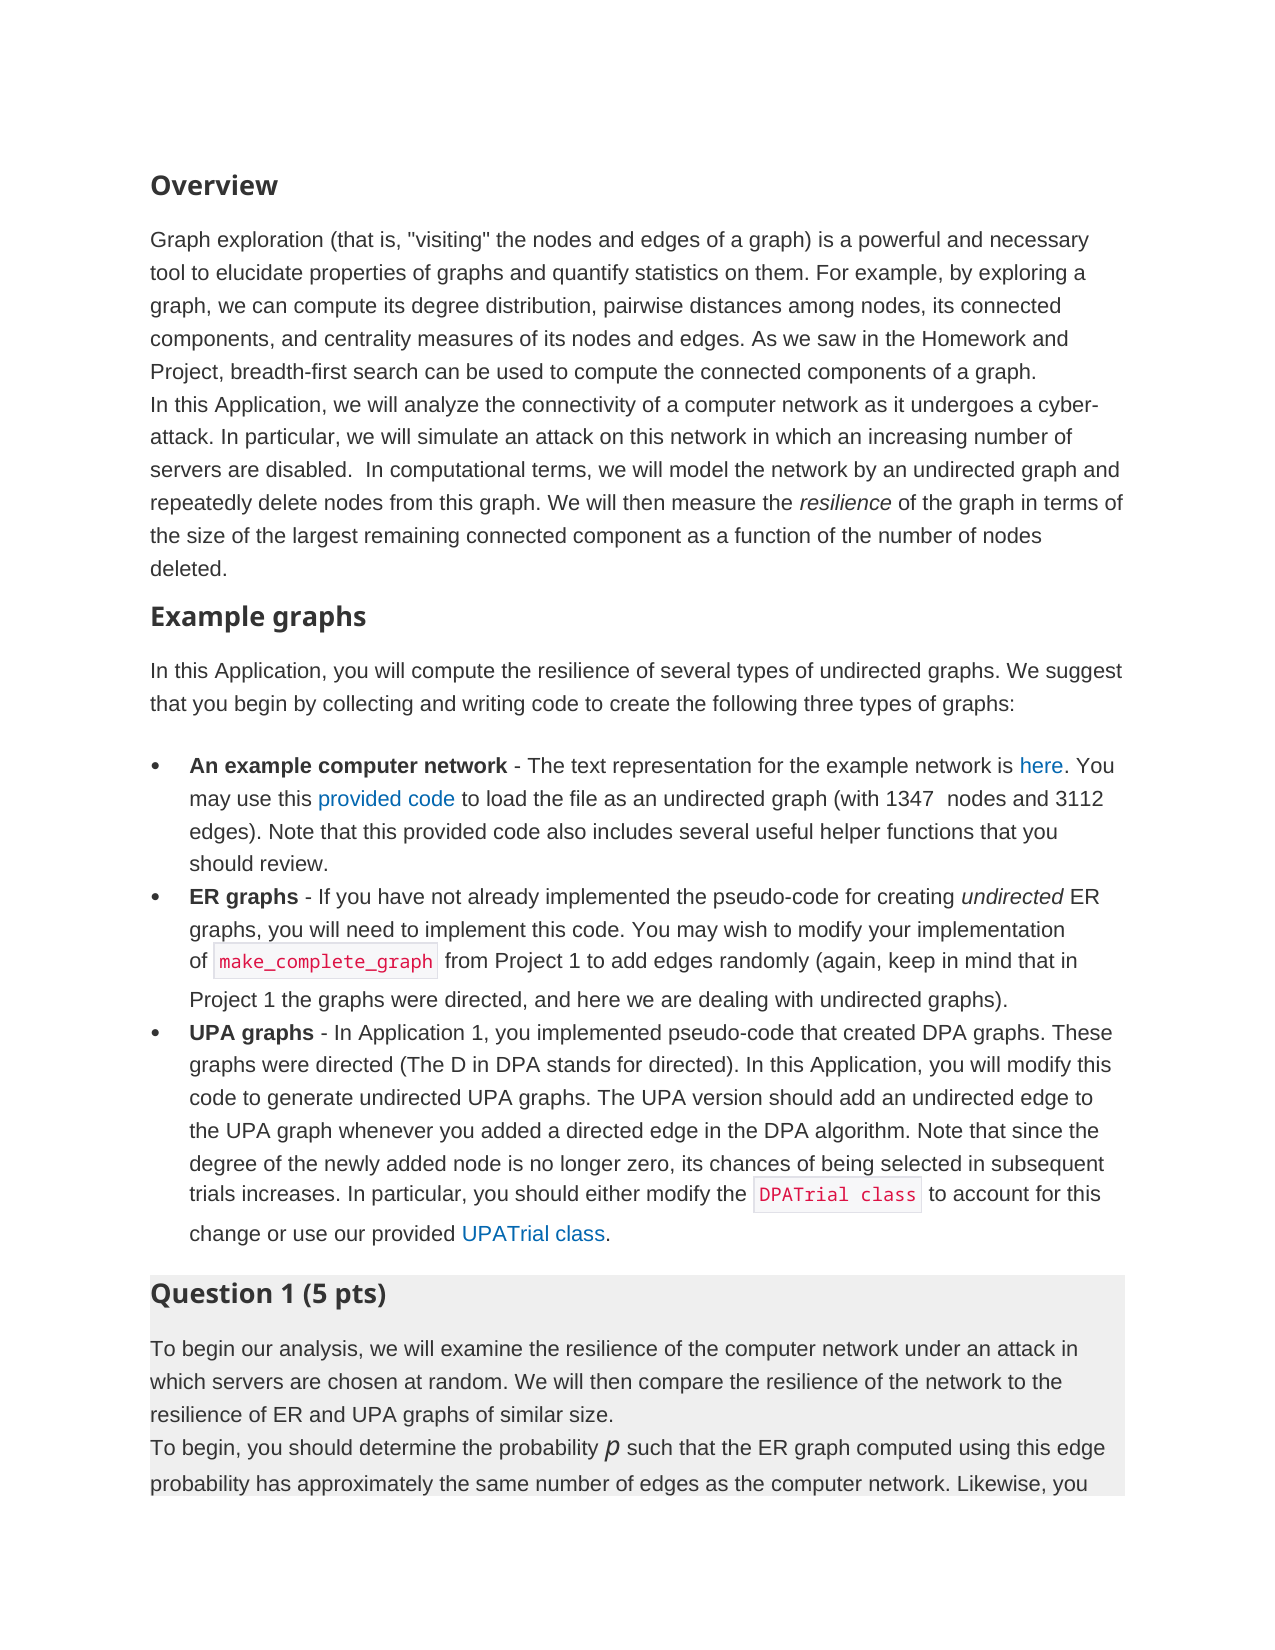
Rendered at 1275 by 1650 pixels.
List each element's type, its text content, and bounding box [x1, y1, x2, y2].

list An example computer network - The text representation for the example network is here. You may use this provided code to load the file as an undirected graph (with 1347 nodes and 3112 edges). Note that this provided code also includes several useful helper functions that you should review. [152, 745, 1125, 877]
text Graph exploration (that is, "visiting" the nodes and edges of a graph) is a powerful and necessary tool to elucidate properties of graphs and quantify statistics on them. For example, by exploring a graph, we can compute its degree distribution, pairwise distances among nodes, its connected components, and centrality measures of its nodes and edges. As we saw in the Homework and Project, breadth-first search can be used to compute the connected components of a graph. [150, 220, 1125, 384]
text Overview [150, 166, 1125, 203]
list ER graphs - If you have not already implemented the pseudo-code for creating undirected ER graphs, you will need to implement this code. You may wish to modify your implementation of make_complete_graph from Project 1 to add edges randomly (again, keep in mind that in Project 1 the graphs were directed, and here we are dealing with undirected graphs). [152, 877, 1125, 1012]
text Question 1 (5 pts) [150, 1275, 1125, 1312]
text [150, 1427, 1125, 1496]
text Example graphs [150, 597, 1125, 634]
text In this Application, you will compute the resilience of several types of undirected graphs. We suggest that you begin by collecting and writing code to create the following three types of graphs: [150, 651, 1125, 716]
text To begin our analysis, we will examine the resilience of the computer network under an attack in which servers are chosen at random. We will then compare the resilience of the network to the resilience of ER and UPA graphs of similar size. [150, 1328, 1125, 1427]
text In this Application, we will analyze the connectivity of a computer network as it undergoes a cyber-attack. In particular, we will simulate an attack on this network in which an increasing number of servers are disabled. In computational terms, we will model the network by an undirected graph and repeatedly delete nodes from this graph. We will then measure the resilience of the graph in terms of the size of the largest remaining connected component as a function of the number of nodes deleted. [150, 384, 1125, 581]
list UPA graphs - In Application 1, you implemented pseudo-code that created DPA graphs. These graphs were directed (The D in DPA stands for directed). In this Application, you will modify this code to generate undirected UPA graphs. The UPA version should add an undirected edge to the UPA graph whenever you added a directed edge in the DPA algorithm. Note that since the degree of the newly added node is no longer zero, its chances of being selected in subsequent trials increases. In particular, you should either modify the DPATrial class to account for this change or use our provided UPATrial class. [152, 1012, 1125, 1246]
